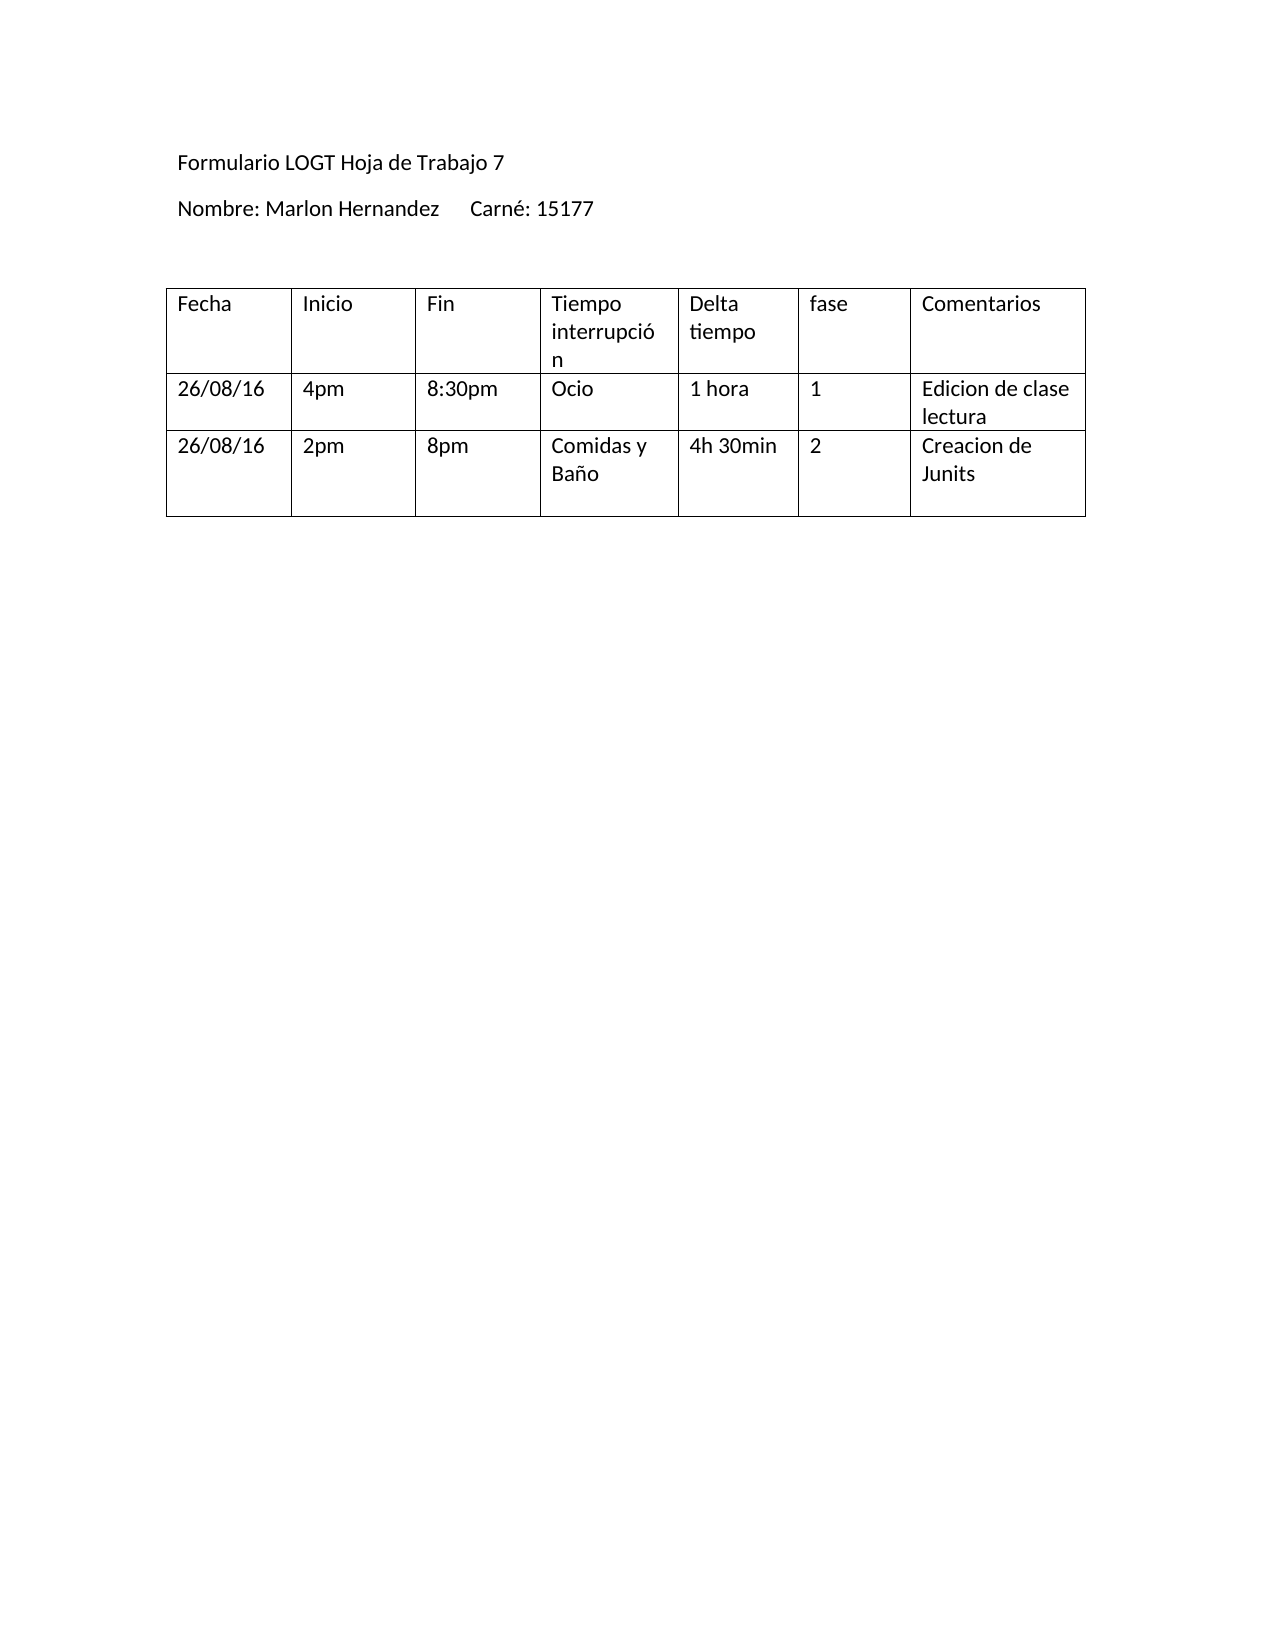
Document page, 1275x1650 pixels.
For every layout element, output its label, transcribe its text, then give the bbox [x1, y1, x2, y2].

table_header Tiempo interrupción [541, 289, 678, 373]
table_cell Edicion de clase lectura [911, 374, 1085, 430]
table_cell 4h 30min [679, 431, 798, 516]
table_cell Comidas y Baño [541, 431, 678, 516]
table_cell 1 hora [679, 374, 798, 430]
text Formulario LOGT Hoja de Trabajo 7 [177, 148, 1098, 176]
table_header fase [799, 289, 910, 373]
table_header Fecha [167, 289, 291, 373]
table_cell 26/08/16 [167, 431, 291, 516]
table_cell Ocio [541, 374, 678, 430]
table_header Fin [416, 289, 540, 373]
table_cell 26/08/16 [167, 374, 291, 430]
table_cell 1 [799, 374, 910, 430]
table_cell 8:30pm [416, 374, 540, 430]
text Nombre: Marlon Hernandez Carné: 15177 [177, 194, 1098, 222]
table_cell 2 [799, 431, 910, 516]
table_cell 2pm [292, 431, 415, 516]
table_header Inicio [292, 289, 415, 373]
table_cell 8pm [416, 431, 540, 516]
table_cell Creacion de Junits [911, 431, 1085, 516]
table_header Delta tiempo [679, 289, 798, 373]
table_cell 4pm [292, 374, 415, 430]
table_header Comentarios [911, 289, 1085, 373]
